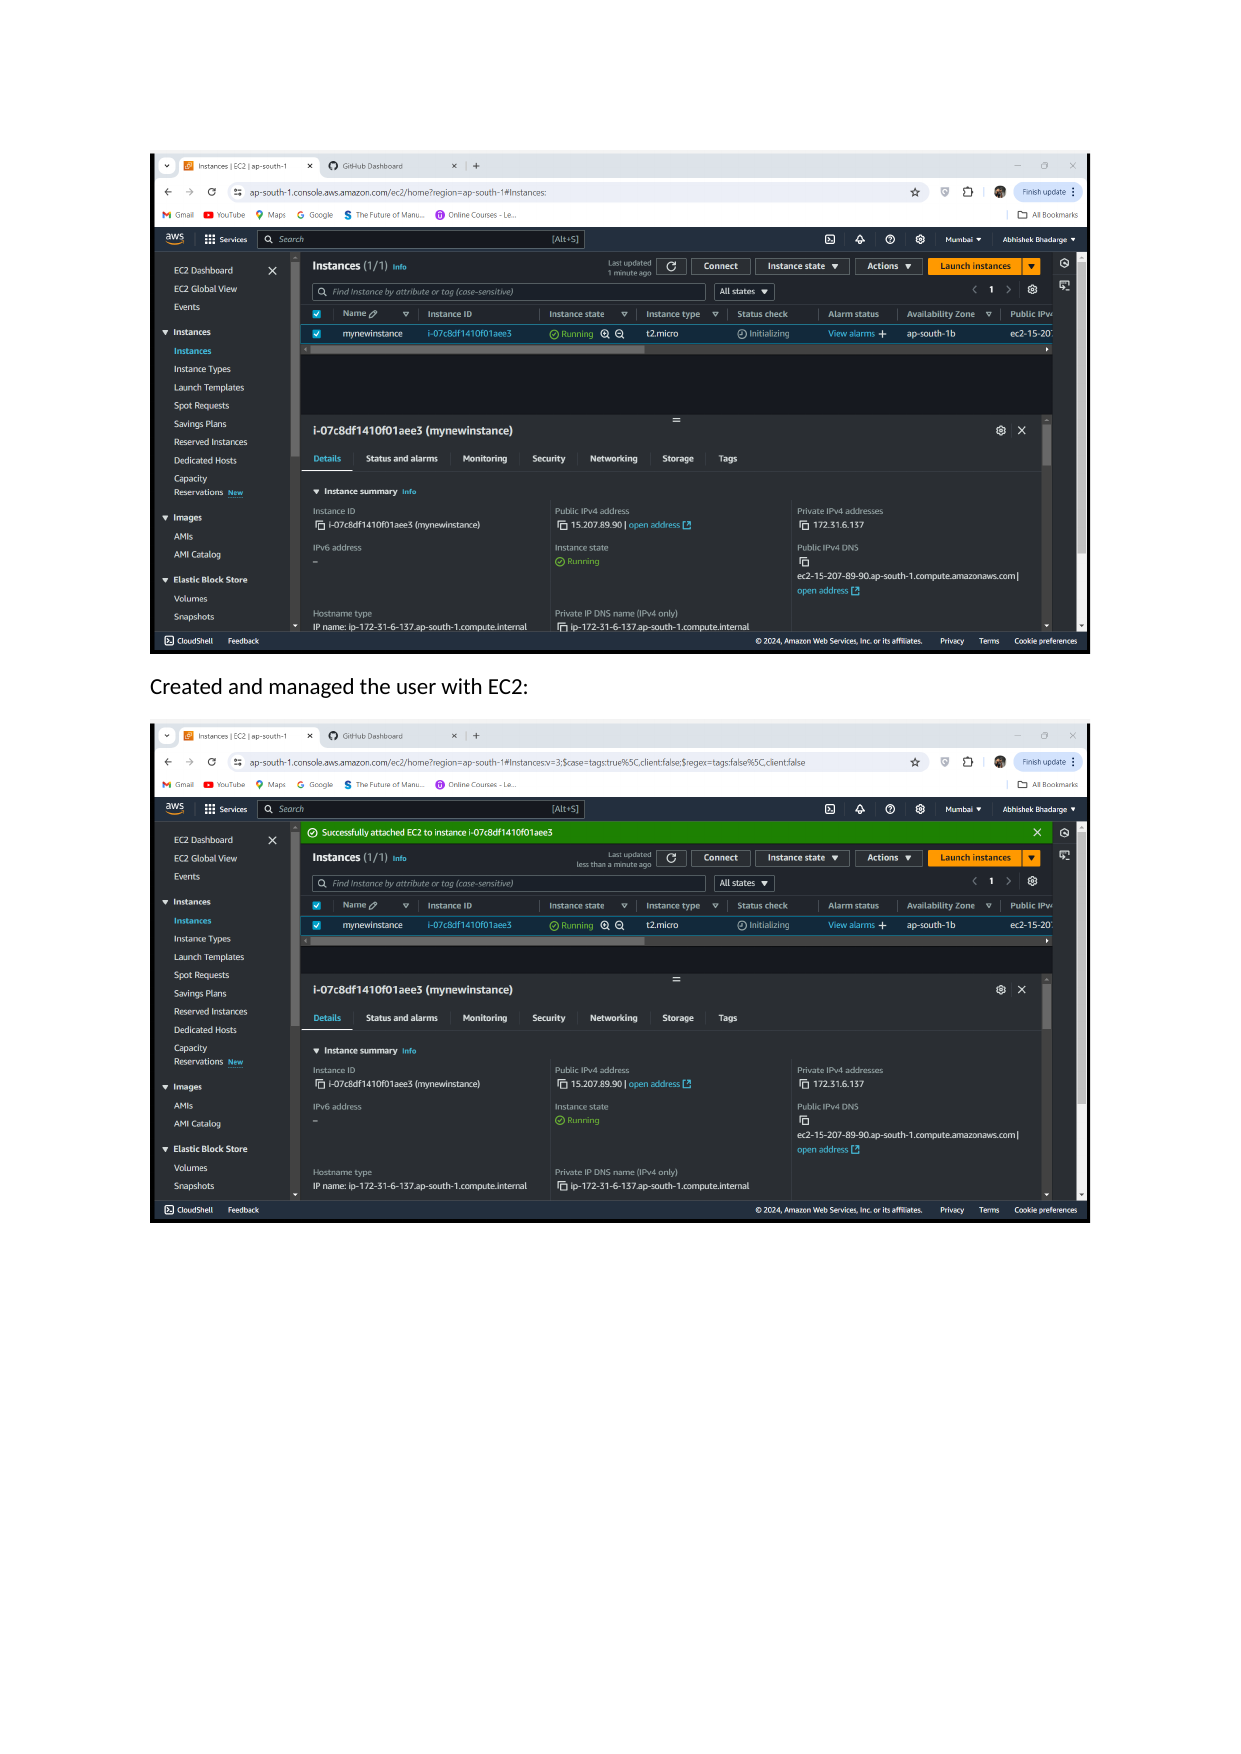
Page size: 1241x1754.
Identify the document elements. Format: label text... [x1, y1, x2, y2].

text Created and managed the user with EC2: [150, 672, 1090, 700]
